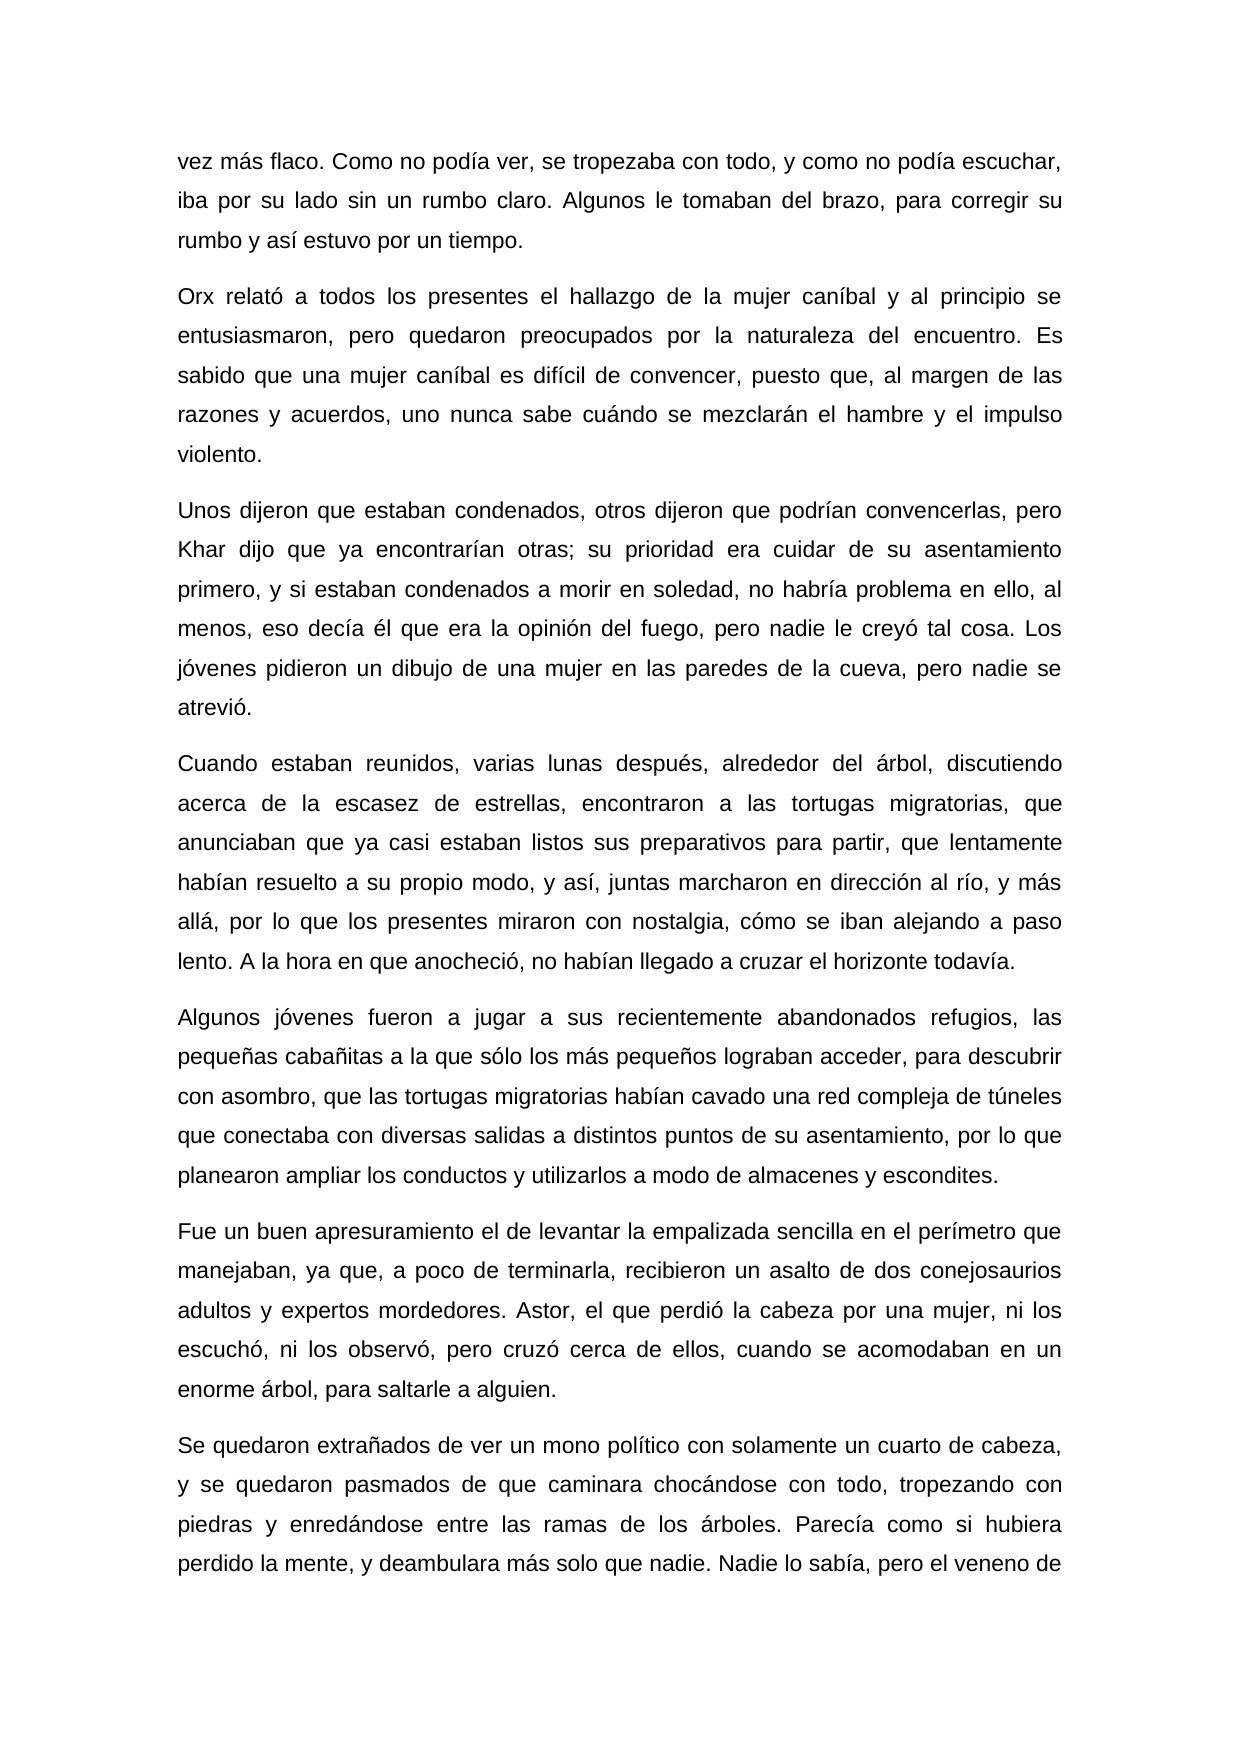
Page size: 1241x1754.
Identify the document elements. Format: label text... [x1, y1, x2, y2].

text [177, 1432, 1063, 1577]
text Cuando estaban reunidos, varias lunas después, alrededor del árbol, discutiendo acerca de la escasez de estrellas, encontraron a las tortugas migratorias, que anunciaban que ya casi estaban listos sus preparativos para partir, que lentamente habían resuelto a su propio modo, y así, juntas marcharon en dirección al río, y más allá, por lo que los presentes miraron con nostalgia, cómo se iban alejando a paso lento. A la hora en que anocheció, no habían llegado a cruzar el horizonte todavía. [177, 750, 1063, 974]
text Algunos jóvenes fueron a jugar a sus recientemente abandonados refugios, las pequeñas cabañitas a la que sólo los más pequeños lograban acceder, para descubrir con asombro, que las tortugas migratorias habían cavado una red compleja de túneles que conectaba con diversas salidas a distintos puntos de su asentamiento, por lo que planearon ampliar los conductos y utilizarlos a modo de almacenes y escondites. [177, 1004, 1063, 1188]
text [177, 148, 1063, 253]
text Unos dijeron que estaban condenados, otros dijeron que podrían convencerlas, pero Khar dijo que ya encontrarían otras; su prioridad era cuidar de su asentamiento primero, y si estaban condenados a morir en soledad, no habría problema en ello, al menos, eso decía él que era la opinión del fuego, pero nadie le creyó tal cosa. Los jóvenes pidieron un dibujo de una mujer en las paredes de la cueva, pero nadie se atrevió. [177, 497, 1063, 721]
text Orx relató a todos los presentes el hallazgo de la mujer caníbal y al principio se entusiasmaron, pero quedaron preocupados por la naturaleza del encuentro. Es sabido que una mujer caníbal es difícil de convencer, puesto que, al margen de las razones y acuerdos, uno nunca sabe cuándo se mezclarán el hambre y el impulso violento. [177, 283, 1063, 467]
text Fue un buen apresuramiento el de levantar la empalizada sencilla en el perímetro que manejaban, ya que, a poco de terminarla, recibieron un asalto de dos conejosaurios adultos y expertos mordedores. Astor, el que perdió la cabeza por una mujer, ni los escuchó, ni los observó, pero cruzó cerca de ellos, cuando se acomodaban en un enorme árbol, para saltarle a alguien. [177, 1218, 1063, 1402]
